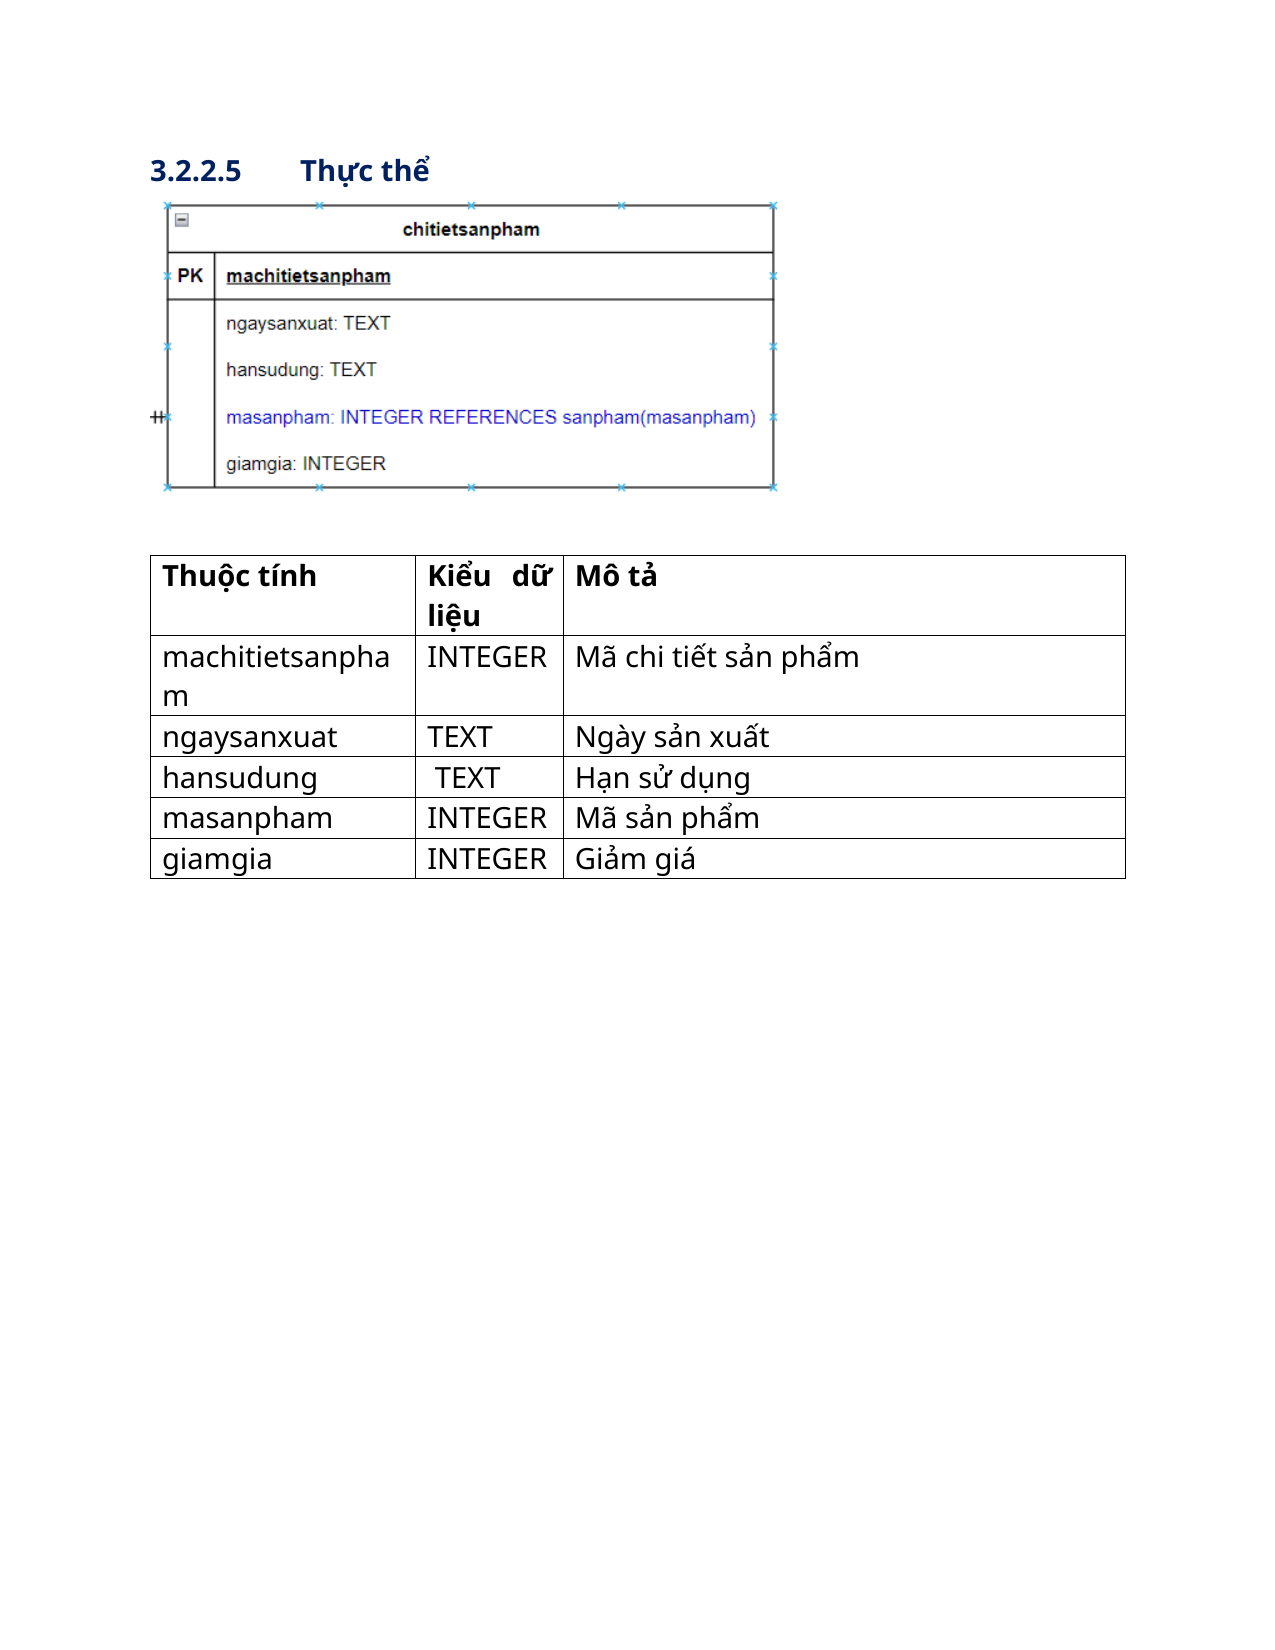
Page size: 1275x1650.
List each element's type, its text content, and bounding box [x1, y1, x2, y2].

table_cell machitietsanpham [151, 636, 415, 715]
table_cell TEXT [416, 716, 563, 756]
table_cell Ngày sản xuất [564, 716, 1125, 756]
table_header Kiểu dữ liệu [416, 556, 563, 635]
table_cell Hạn sử dụng [564, 757, 1125, 797]
table_cell TEXT [416, 757, 563, 797]
subtitle Thực thể [150, 150, 1125, 190]
table_cell Mã chi tiết sản phẩm [564, 636, 1125, 715]
picture [150, 192, 786, 499]
table_cell Giảm giá [564, 839, 1125, 878]
table_cell INTEGER [416, 798, 563, 837]
table_cell INTEGER [416, 839, 563, 878]
table_cell masanpham [151, 798, 415, 837]
table_cell INTEGER [416, 636, 563, 715]
table_header Mô tả [564, 556, 1125, 635]
table_header Thuộc tính [151, 556, 415, 635]
table_cell giamgia [151, 839, 415, 878]
table_cell Mã sản phẩm [564, 798, 1125, 837]
table_cell hansudung [151, 757, 415, 797]
table_cell ngaysanxuat [151, 716, 415, 756]
